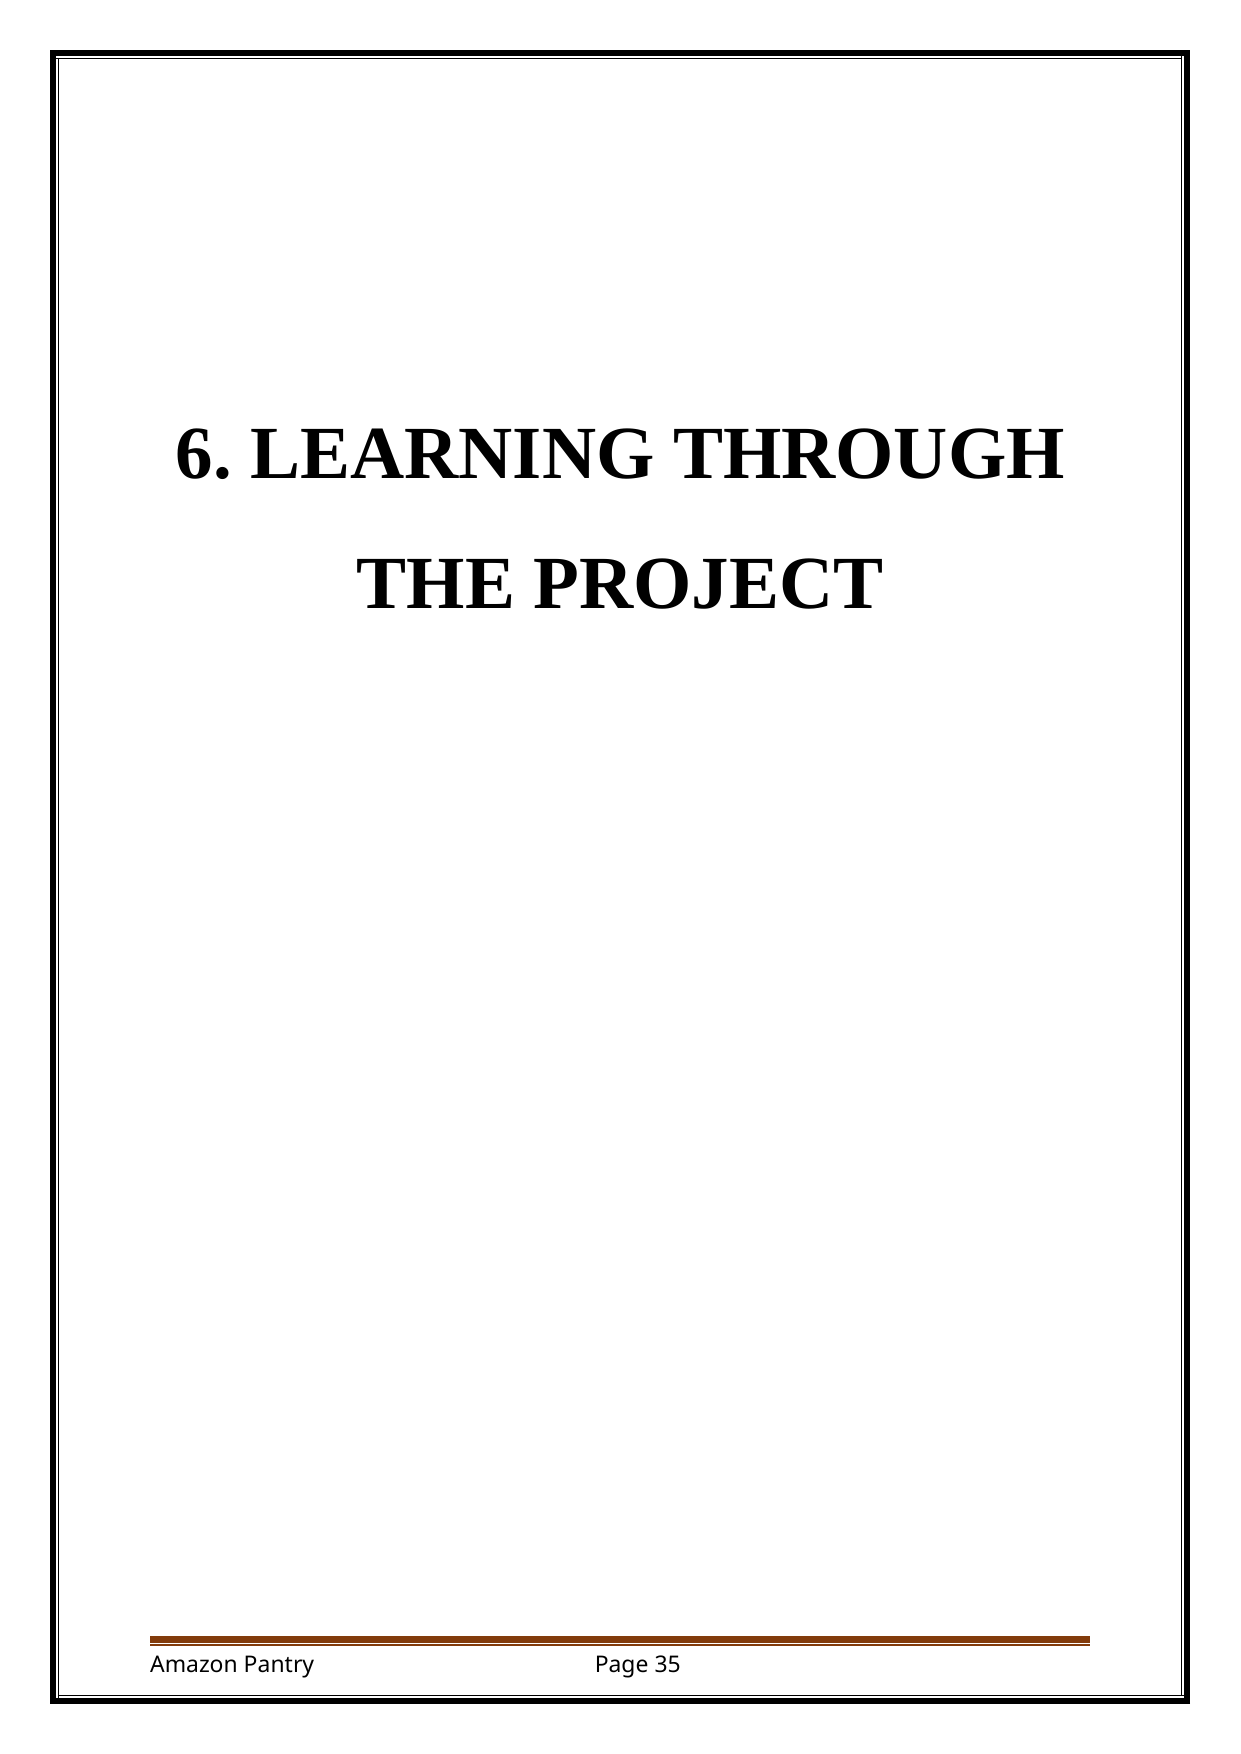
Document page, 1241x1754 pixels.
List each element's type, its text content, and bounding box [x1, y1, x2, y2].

text 6. LEARNING THROUGH THE PROJECT [150, 150, 1090, 624]
